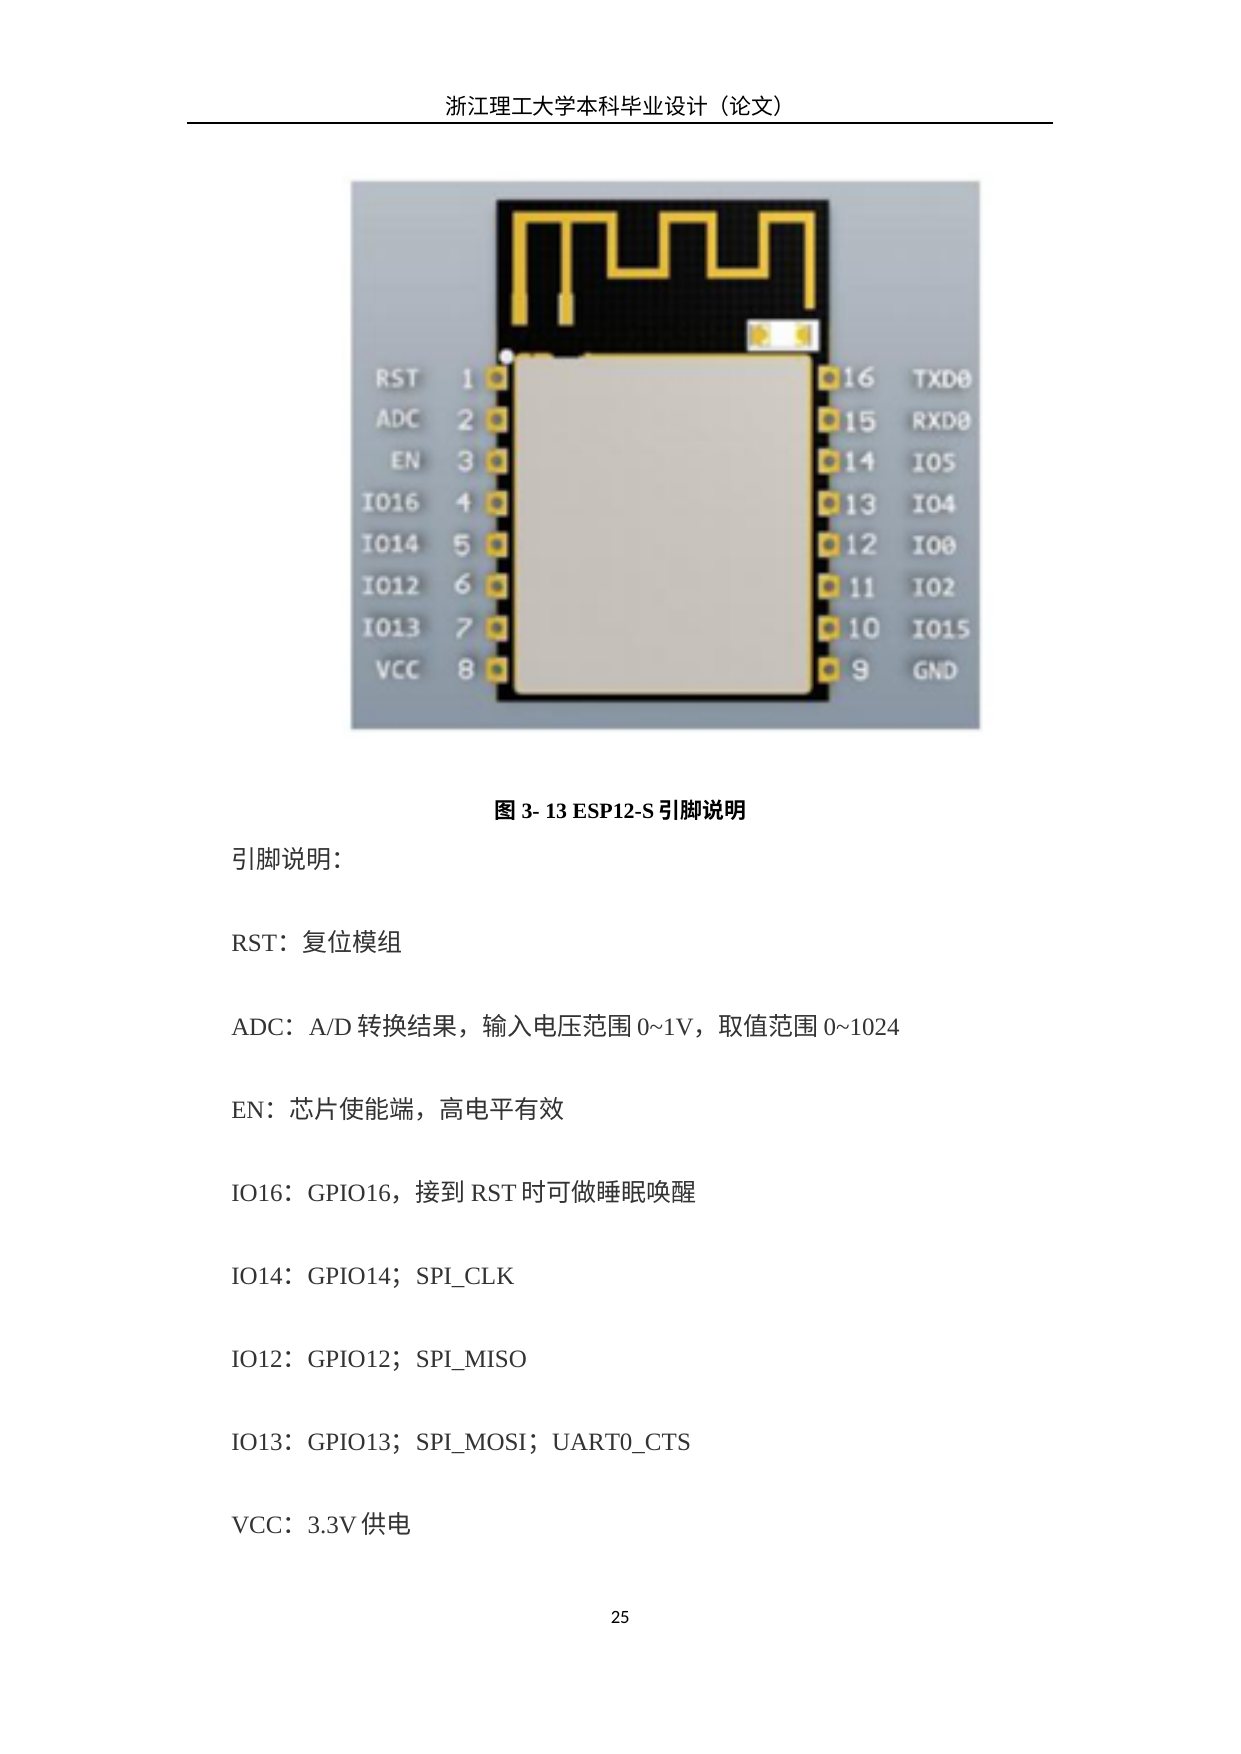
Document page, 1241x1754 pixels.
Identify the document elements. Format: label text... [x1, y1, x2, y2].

text EN：芯片使能端，高电平有效 [187, 1075, 1053, 1140]
text IO16：GPIO16，接到RST时可做睡眠唤醒 [187, 1158, 1053, 1223]
text ADC：A/D转换结果，输入电压范围0~1V，取值范围0~1024 [187, 992, 1053, 1057]
picture [231, 162, 1110, 759]
text RST：复位模组 [187, 908, 1053, 973]
text 引脚说明： [187, 825, 1053, 890]
text IO13：GPIO13；SPI_MOSI；UART0_CTS [187, 1407, 1053, 1472]
text IO12：GPIO12；SPI_MISO [187, 1324, 1053, 1389]
text VCC：3.3V供电 [187, 1490, 1053, 1555]
text IO14：GPIO14；SPI_CLK [187, 1241, 1053, 1306]
